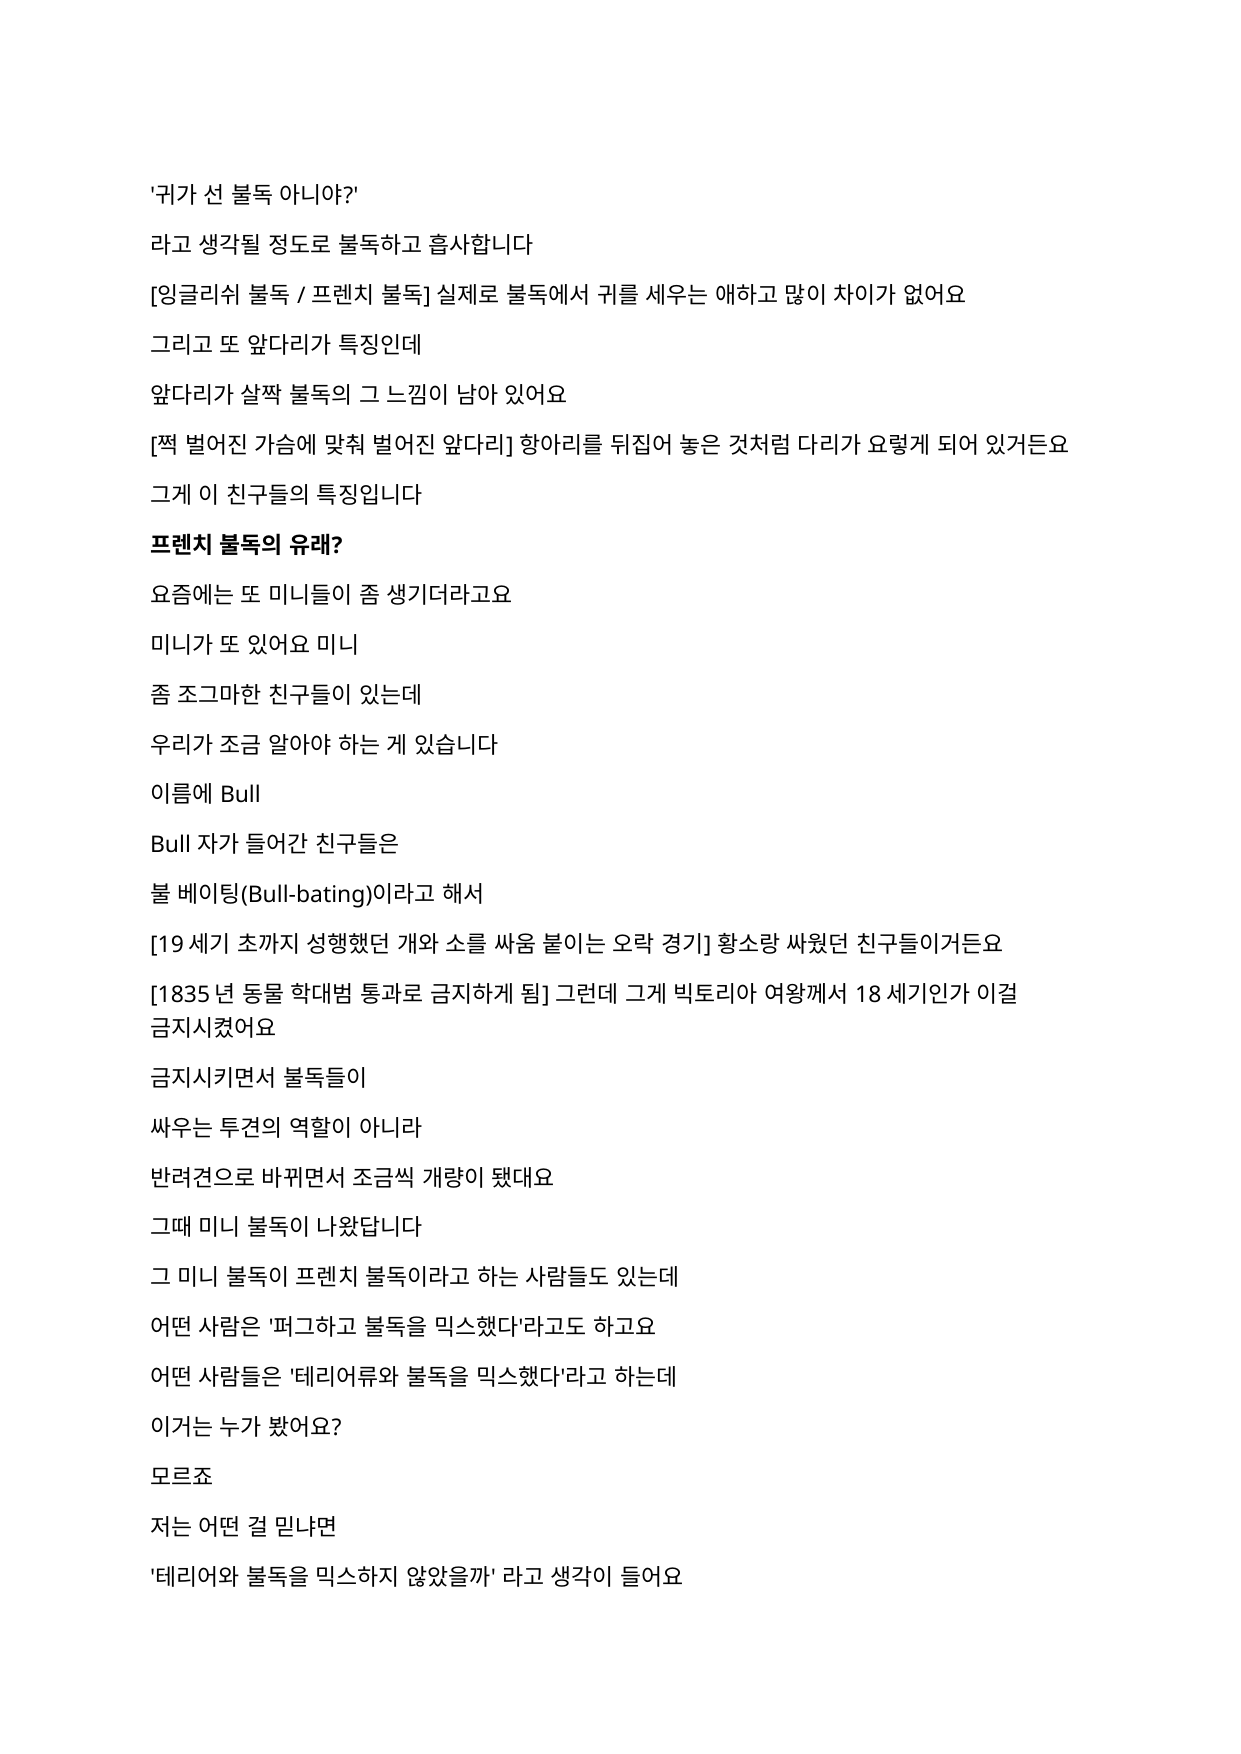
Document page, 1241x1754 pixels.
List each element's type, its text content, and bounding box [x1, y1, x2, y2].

text 이거는 누가 봤어요? [150, 1409, 1090, 1442]
text [잉글리쉬 불독 / 프렌치 불독] 실제로 불독에서 귀를 세우는 애하고 많이 차이가 없어요 [150, 277, 1090, 310]
text 모르죠 [150, 1459, 1090, 1492]
text 그게 이 친구들의 특징입니다 [150, 477, 1090, 510]
text 이름에 Bull [150, 776, 1090, 810]
text 불 베이팅(Bull-bating)이라고 해서 [150, 876, 1090, 910]
text [1835년 동물 학대범 통과로 금지하게 됨] 그런데 그게 빅토리아 여왕께서 18세기인가 이걸 금지시켰어요 [150, 976, 1090, 1043]
text [19세기 초까지 성행했던 개와 소를 싸움 붙이는 오락 경기] 황소랑 싸웠던 친구들이거든요 [150, 926, 1090, 960]
text 라고 생각될 정도로 불독하고 흡사합니다 [150, 227, 1090, 260]
text 우리가 조금 알아야 하는 게 있습니다 [150, 726, 1090, 760]
text 어떤 사람들은 '테리어류와 불독을 믹스했다'라고 하는데 [150, 1359, 1090, 1392]
text 그리고 또 앞다리가 특징인데 [150, 327, 1090, 360]
text 반려견으로 바뀌면서 조금씩 개량이 됐대요 [150, 1159, 1090, 1193]
text 그때 미니 불독이 나왔답니다 [150, 1209, 1090, 1242]
text Bull 자가 들어간 친구들은 [150, 826, 1090, 860]
text 앞다리가 살짝 불독의 그 느낌이 남아 있어요 [150, 377, 1090, 410]
text 요즘에는 또 미니들이 좀 생기더라고요 [150, 577, 1090, 610]
text '테리어와 불독을 믹스하지 않았을까' 라고 생각이 들어요 [150, 1559, 1090, 1592]
text 싸우는 투견의 역할이 아니라 [150, 1109, 1090, 1143]
text [쩍 벌어진 가슴에 맞춰 벌어진 앞다리] 항아리를 뒤집어 놓은 것처럼 다리가 요렇게 되어 있거든요 [150, 427, 1090, 460]
text 미니가 또 있어요 미니 [150, 627, 1090, 660]
text 그 미니 불독이 프렌치 불독이라고 하는 사람들도 있는데 [150, 1259, 1090, 1292]
text 저는 어떤 걸 믿냐면 [150, 1509, 1090, 1542]
text 어떤 사람은 '퍼그하고 불독을 믹스했다'라고도 하고요 [150, 1309, 1090, 1342]
text 좀 조그마한 친구들이 있는데 [150, 677, 1090, 710]
text '귀가 선 불독 아니야?' [150, 177, 1090, 211]
text 프렌치 불독의 유래? [150, 527, 1090, 560]
text 금지시키면서 불독들이 [150, 1059, 1090, 1093]
